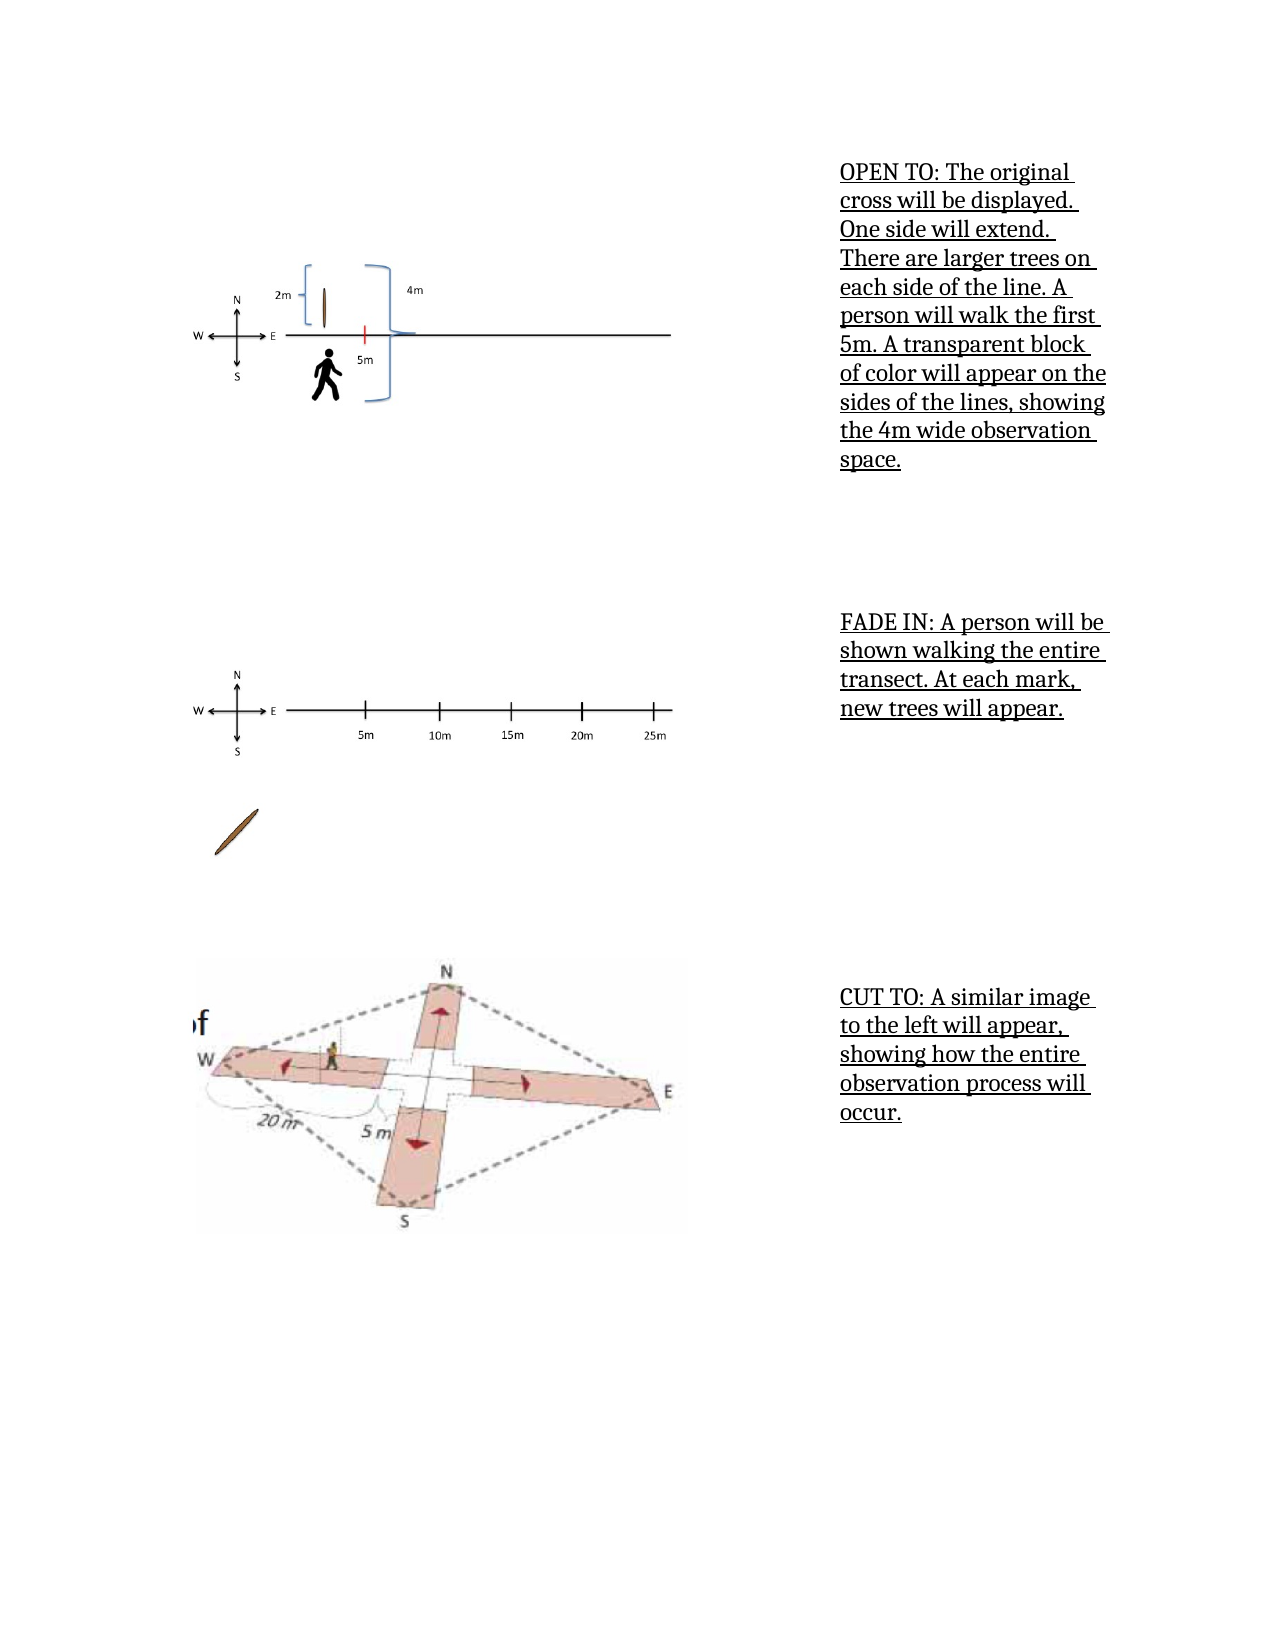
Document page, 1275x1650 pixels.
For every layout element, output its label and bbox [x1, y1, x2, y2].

picture [187, 150, 689, 1275]
